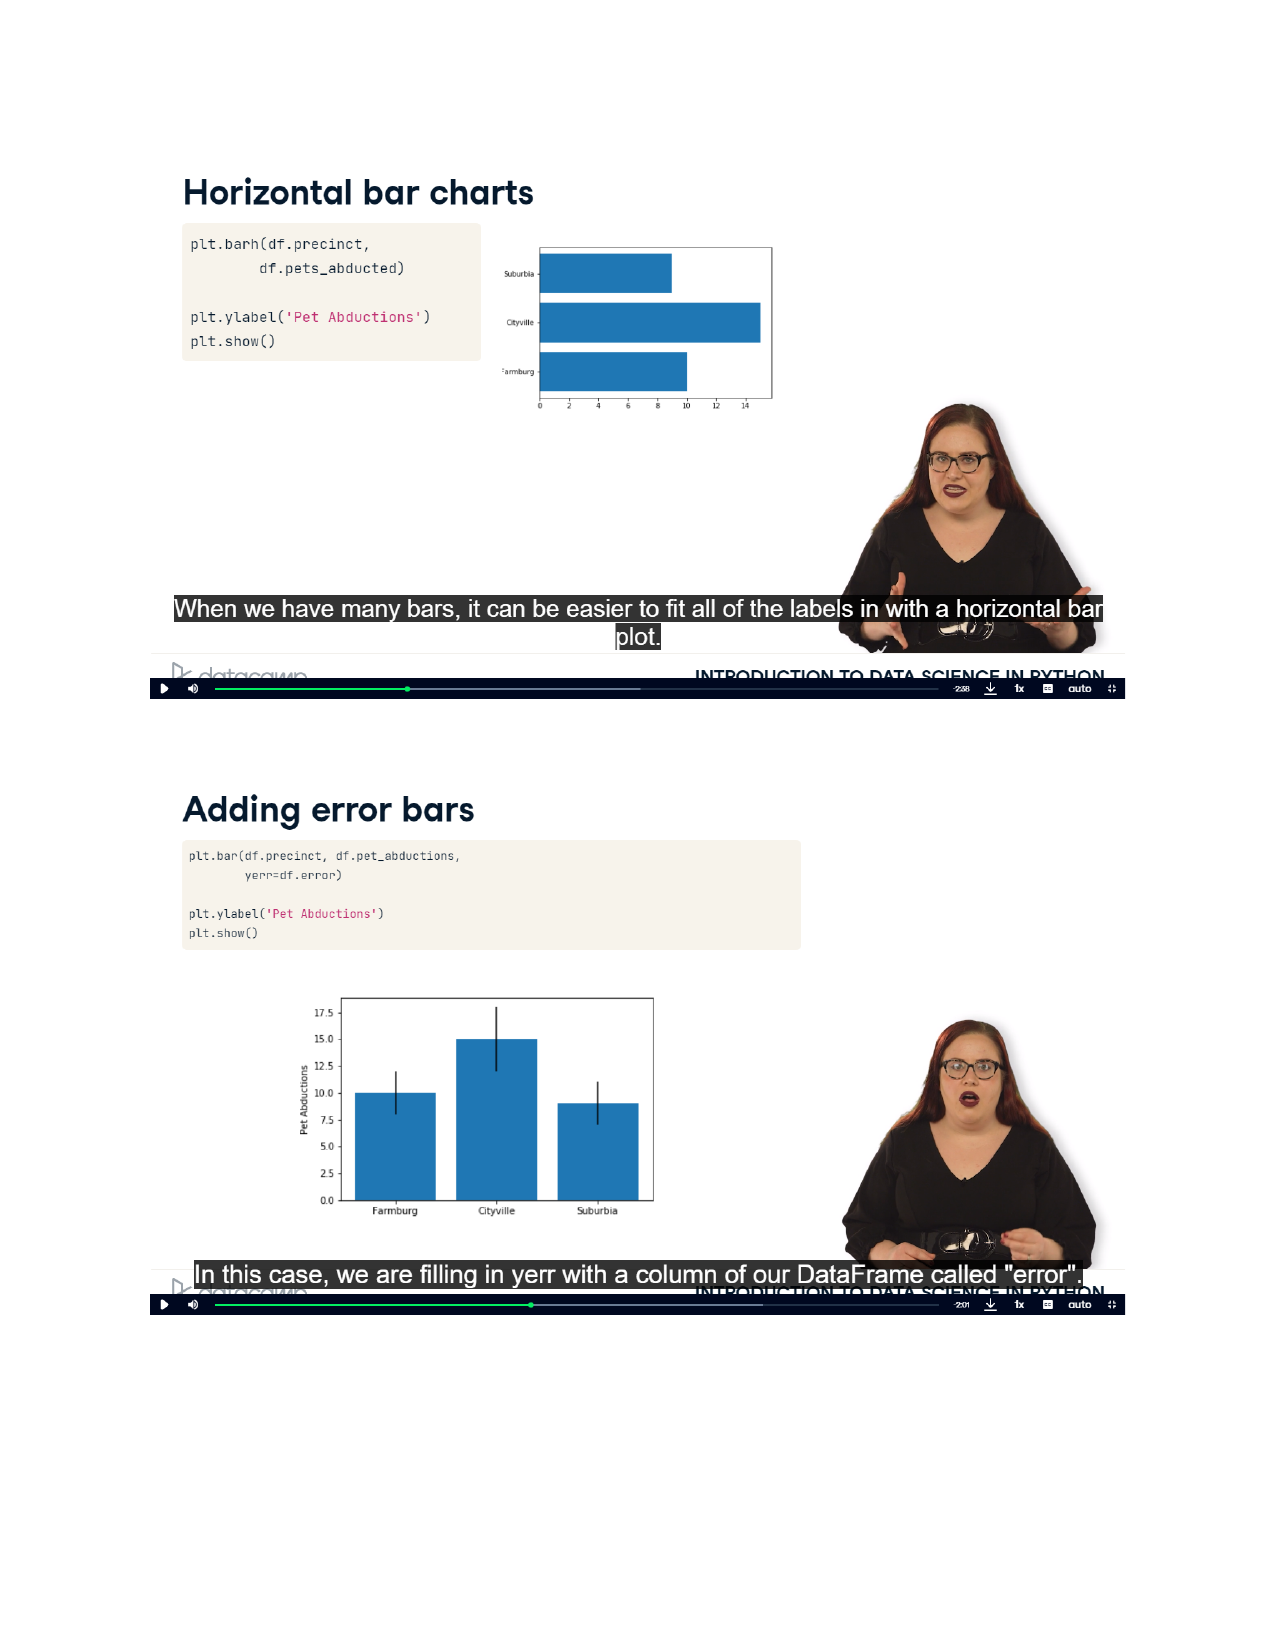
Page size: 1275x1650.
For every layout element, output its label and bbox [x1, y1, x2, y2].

picture [150, 150, 1125, 699]
picture [150, 766, 1125, 1315]
